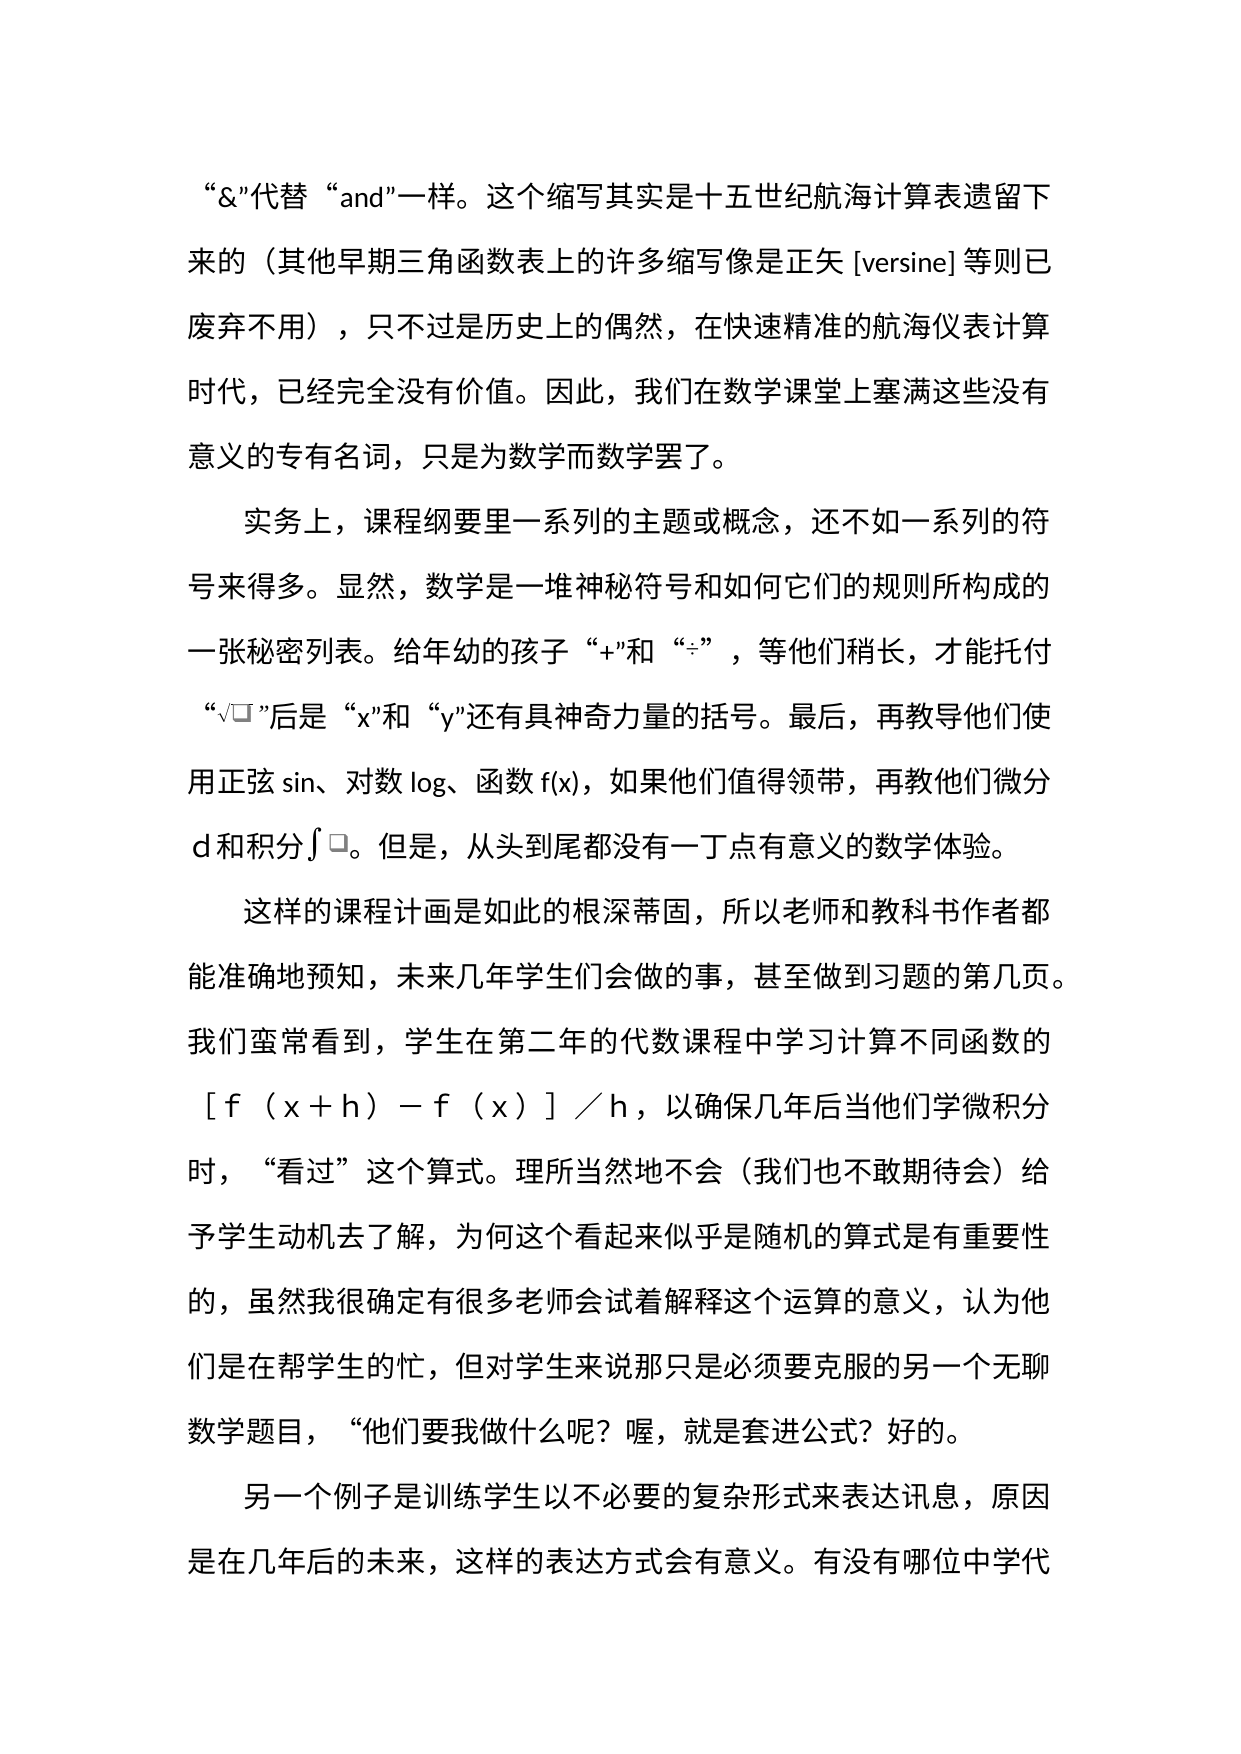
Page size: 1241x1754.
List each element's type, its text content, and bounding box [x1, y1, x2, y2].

text 这样的课程计画是如此的根深蒂固，所以老师和教科书作者都能准确地预知，未来几年学生们会做的事，甚至做到习题的第几页。我们蛮常看到，学生在第二年的代数课程中学习计算不同函数的 ［ｆ（ｘ＋ｈ）－ｆ（ｘ）］／ｈ，以确保几年后当他们学微积分时，“看过”这个算式。理所当然地不会（我们也不敢期待会）给予学生动机去了解，为何这个看起来似乎是随机的算式是有重要性的，虽然我很确定有很多老师会试着解释这个运算的意义，认为他们是在帮学生的忙，但对学生来说那只是必须要克服的另一个无聊数学题目，“他们要我做什么呢？喔，就是套进公式？好的。 [187, 877, 1053, 1462]
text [187, 1462, 1053, 1592]
text 实务上，课程纲要里一系列的主题或概念，还不如一系列的符号来得多。显然，数学是一堆神秘符号和如何它们的规则所构成的一张秘密列表。给年幼的孩子“+”和“”，等他们稍长，才能托付“后是“x”和“y”还有具神奇力量的括号。最后，再教导他们使用正弦sin、对数log、函数f(x)，如果他们值得领带，再教他们微分ｄ和积分。但是，从头到尾都没有一丁点有意义的数学体验。 [187, 487, 1053, 877]
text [187, 162, 1053, 487]
